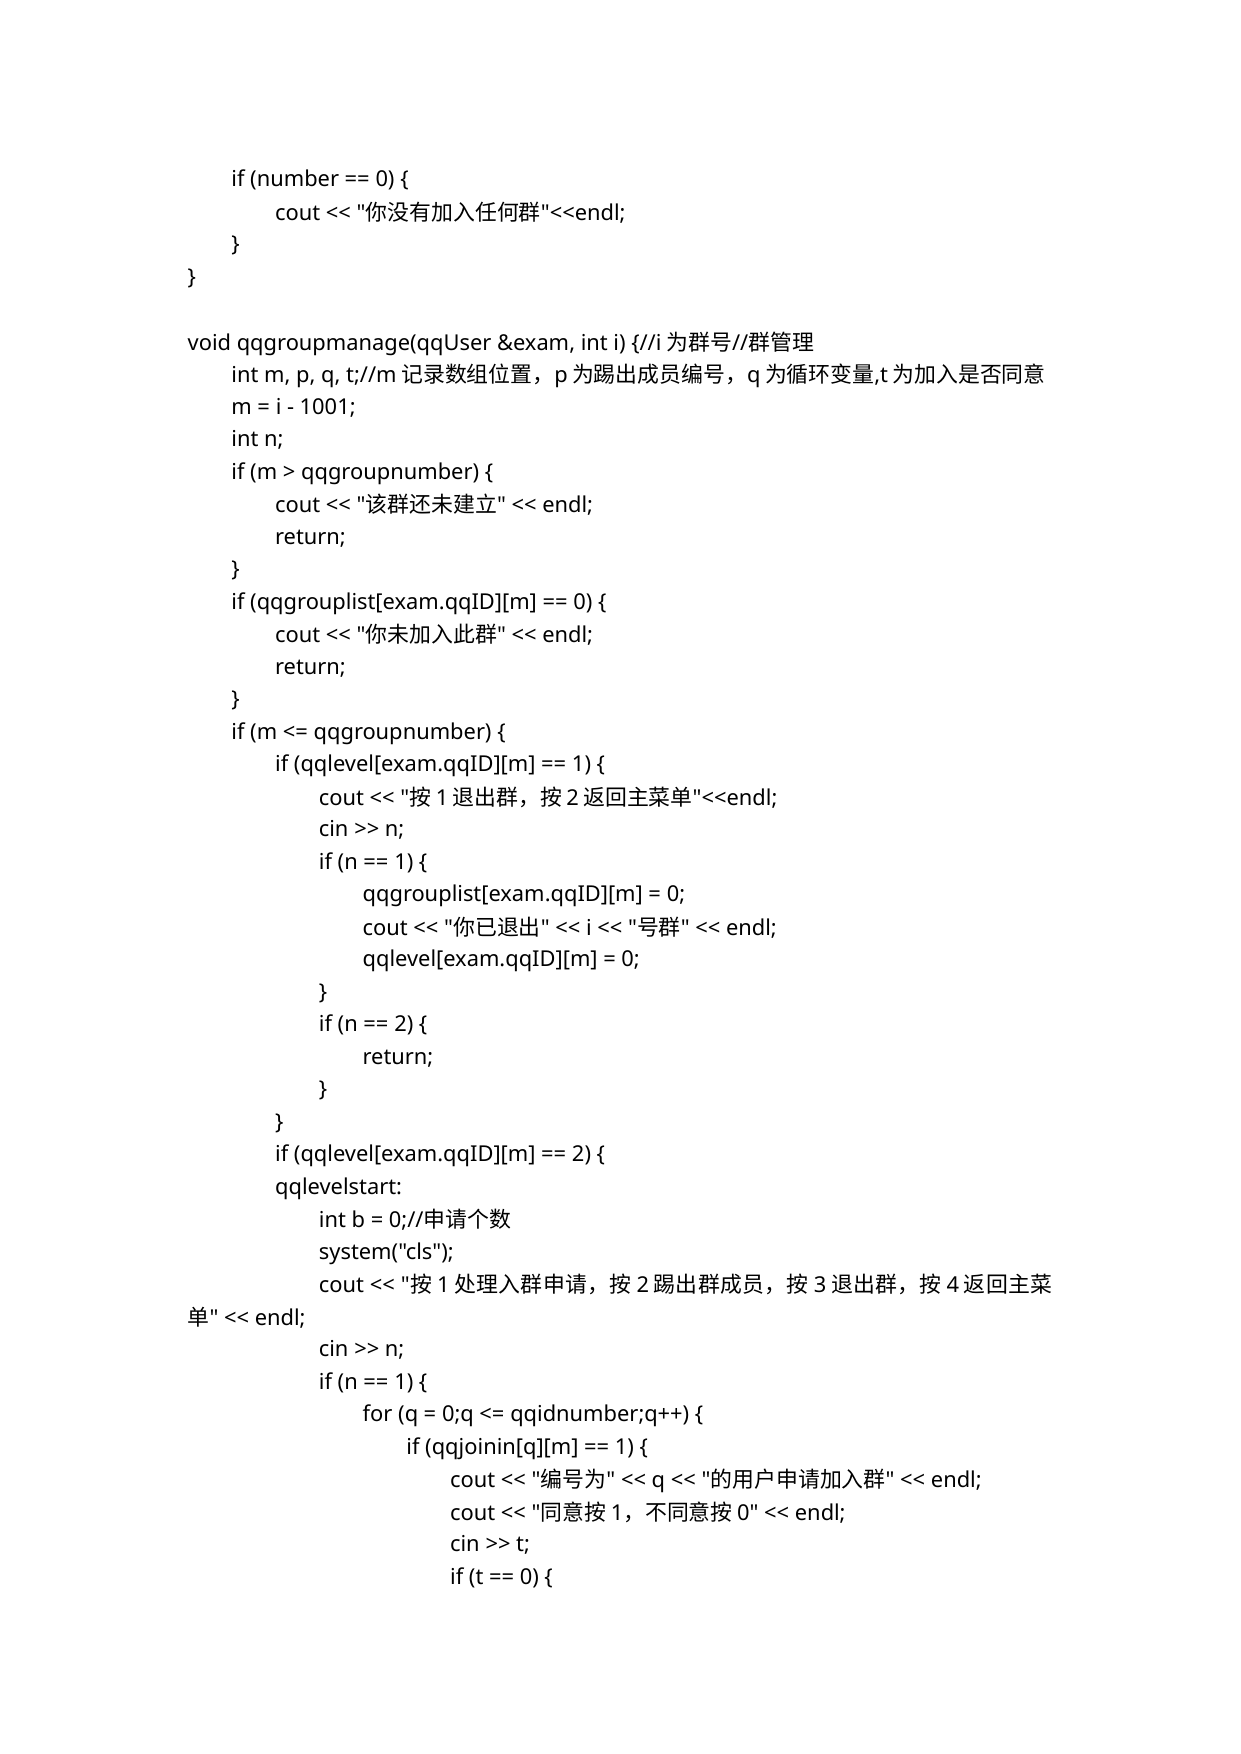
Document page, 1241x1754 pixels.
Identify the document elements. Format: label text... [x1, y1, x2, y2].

text cout << "按1处理入群申请，按2踢出群成员，按3退出群，按4返回主菜单" << endl; [187, 1267, 1053, 1332]
text cin >> n; [187, 812, 1053, 844]
text m = i - 1001; [187, 389, 1053, 422]
text qqgrouplist[exam.qqID][m] = 0; [187, 877, 1053, 909]
text if (qqlevel[exam.qqID][m] == 2) { [187, 1137, 1053, 1169]
text if (qqlevel[exam.qqID][m] == 1) { [187, 747, 1053, 779]
text qqlevel[exam.qqID][m] = 0; [187, 942, 1053, 974]
text } [187, 682, 1053, 714]
text if (n == 2) { [187, 1007, 1053, 1039]
text } [187, 1104, 1053, 1137]
text system("cls"); [187, 1234, 1053, 1267]
text cin >> t; [187, 1527, 1053, 1559]
text if (m > qqgroupnumber) { [187, 454, 1053, 487]
text void qqgroupmanage(qqUser &exam, int i) {//i为群号//群管理 [187, 324, 1053, 357]
text cout << "该群还未建立" << endl; [187, 487, 1053, 519]
text for (q = 0;q <= qqidnumber;q++) { [187, 1397, 1053, 1429]
text cout << "同意按1，不同意按0" << endl; [187, 1494, 1053, 1527]
text if (m <= qqgroupnumber) { [187, 714, 1053, 747]
text } [187, 974, 1053, 1007]
text if (qqgrouplist[exam.qqID][m] == 0) { [187, 584, 1053, 617]
text if (number == 0) { [187, 162, 1053, 194]
text } [187, 1072, 1053, 1104]
text if (n == 1) { [187, 1364, 1053, 1397]
text return; [187, 649, 1053, 682]
text if (t == 0) { [187, 1559, 1053, 1592]
text cout << "你未加入此群" << endl; [187, 617, 1053, 649]
text cout << "按1退出群，按2返回主菜单"<<endl; [187, 779, 1053, 812]
text cout << "你已退出" << i << "号群" << endl; [187, 909, 1053, 942]
text if (qqjoinin[q][m] == 1) { [187, 1429, 1053, 1462]
text if (n == 1) { [187, 844, 1053, 877]
text int n; [187, 422, 1053, 454]
text return; [187, 1039, 1053, 1072]
text qqlevelstart: [187, 1169, 1053, 1202]
text int b = 0;//申请个数 [187, 1202, 1053, 1234]
text } [187, 259, 1053, 292]
text cin >> n; [187, 1332, 1053, 1364]
text } [187, 227, 1053, 259]
text } [187, 552, 1053, 584]
text return; [187, 519, 1053, 552]
text cout << "编号为" << q << "的用户申请加入群" << endl; [187, 1462, 1053, 1494]
text int m, p, q, t;//m记录数组位置，p为踢出成员编号，q为循环变量,t为加入是否同意 [187, 357, 1053, 389]
text cout << "你没有加入任何群"<<endl; [187, 194, 1053, 227]
